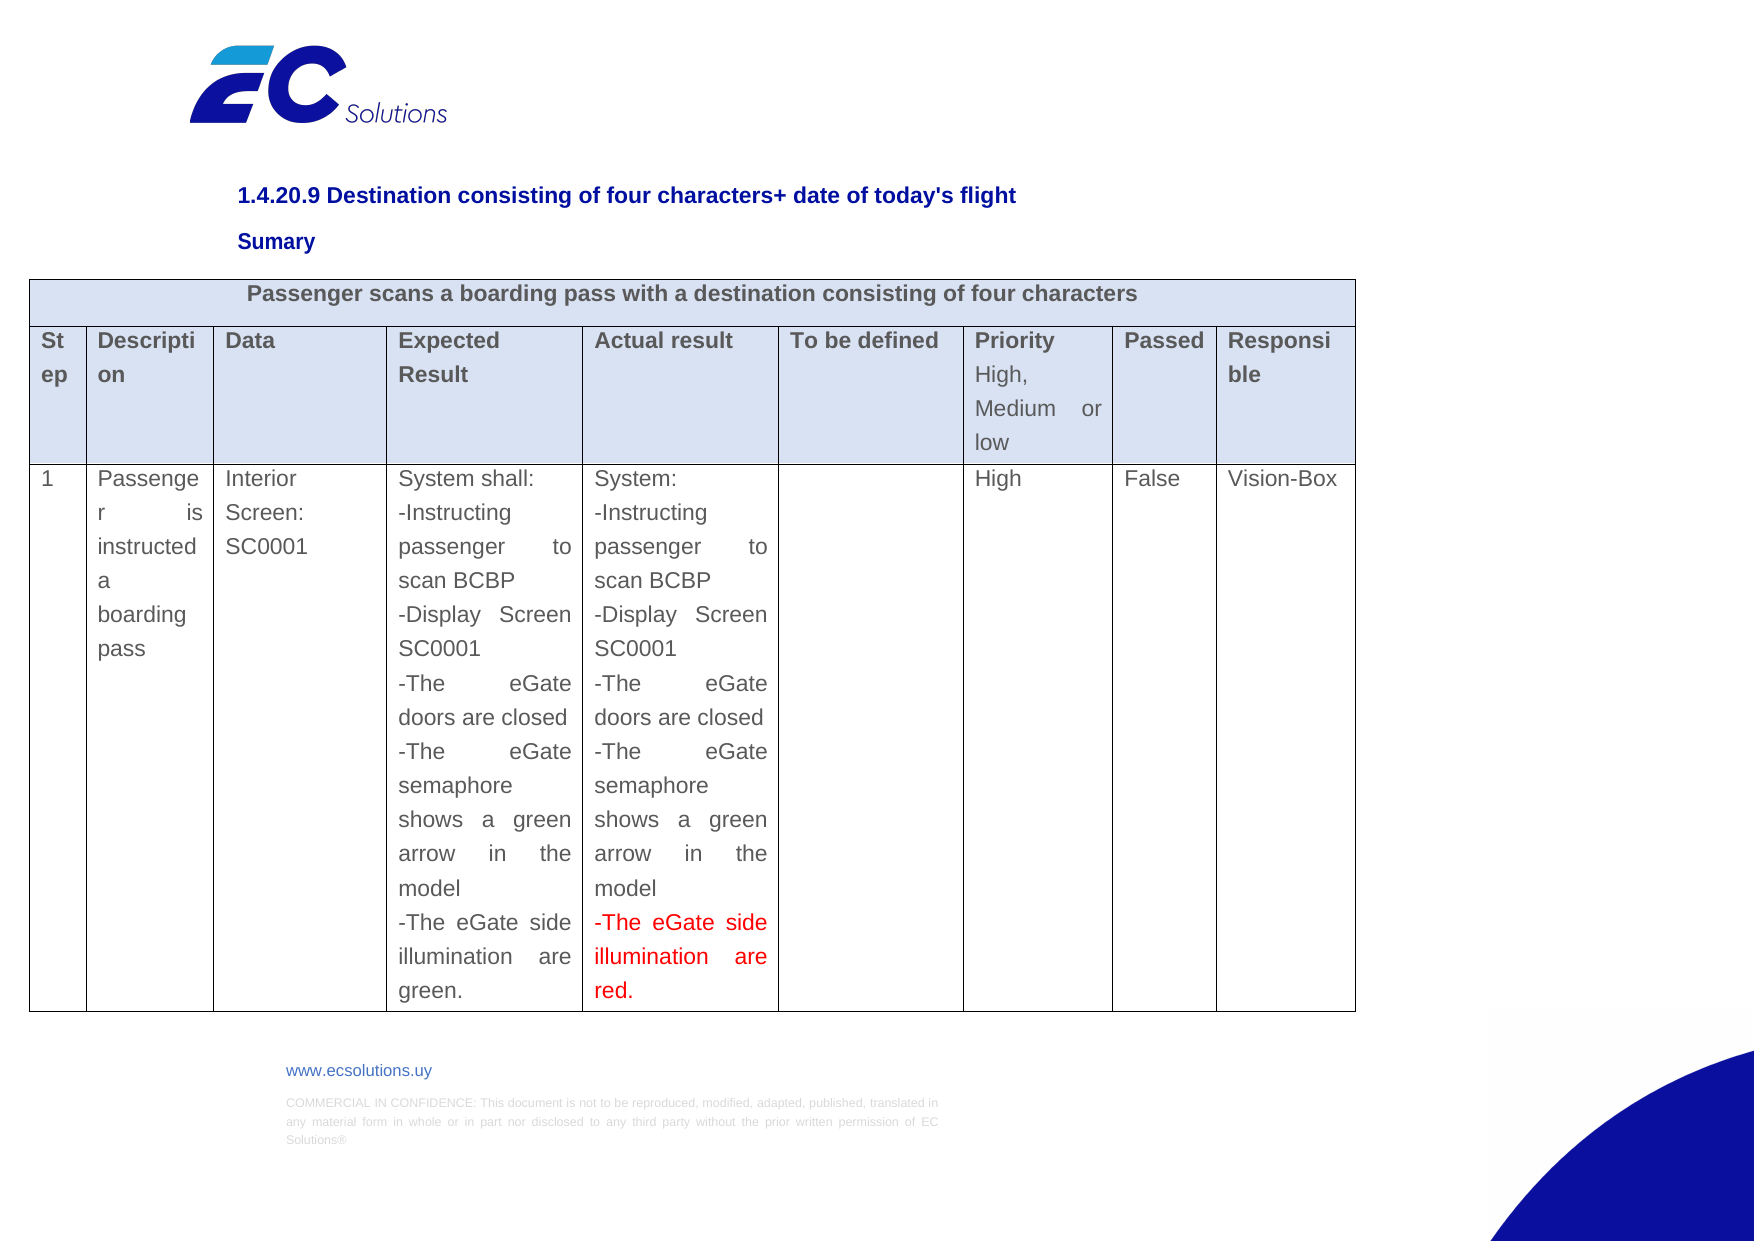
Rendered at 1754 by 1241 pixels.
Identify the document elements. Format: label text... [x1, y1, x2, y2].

table_cell Description [87, 327, 213, 463]
table_cell System: -Instructing passenger to scan BCBP -Display Screen SC0001 -The eGate doors are closed -The eGate semaphore shows a green arrow in the model -The eGate side illumination are red. [583, 465, 778, 1011]
table_cell 1 [30, 465, 86, 1011]
table_cell Actual result [583, 327, 778, 463]
table_cell To be defined [779, 327, 963, 463]
table_cell High [964, 465, 1112, 1011]
table_cell System shall: -Instructing passenger to scan BCBP -Display Screen SC0001 -The eGate doors are closed -The eGate semaphore shows a green arrow in the model -The eGate side illumination are green. [387, 465, 582, 1011]
table_cell Step [30, 327, 86, 463]
table_cell False [1113, 465, 1216, 1011]
picture [189, 45, 448, 123]
table_cell Passenger is instructed a boarding pass [87, 465, 213, 1011]
table_cell Expected Result [387, 327, 582, 463]
picture [1488, 1008, 1754, 1241]
table_cell [779, 465, 963, 1011]
table_cell Interior Screen: SC0001 [214, 465, 386, 1011]
table_cell Responsible [1217, 327, 1355, 463]
subtitle 1.4.20.9 Destination consisting of four characters+ date of today's flight [237, 182, 1503, 208]
table_cell Passed [1113, 327, 1216, 463]
table_cell Vision-Box [1217, 465, 1355, 1011]
table_header Passenger scans a boarding pass with a destination consisting of four characters [30, 280, 1355, 326]
text Sumary [177, 228, 1503, 254]
table_cell Data [214, 327, 386, 463]
table_cell Priority High, Medium or low [964, 327, 1112, 463]
